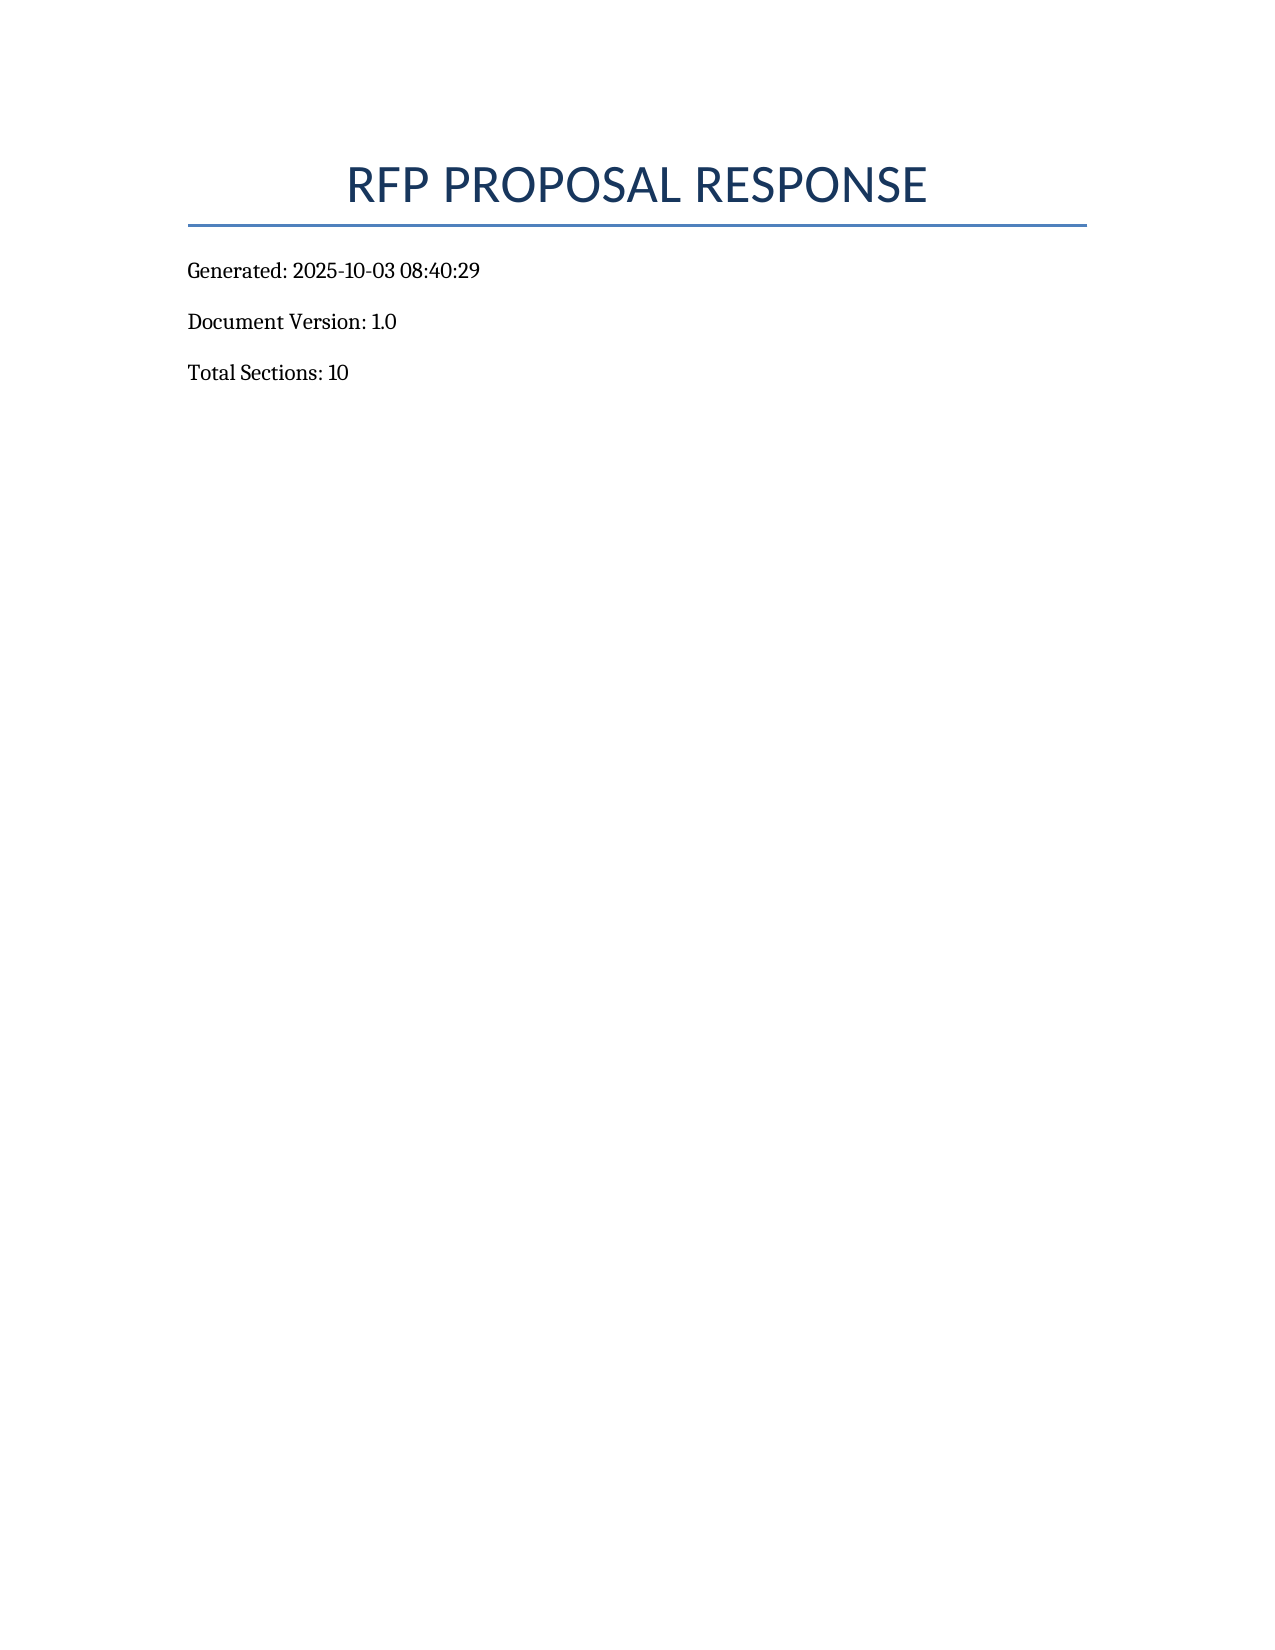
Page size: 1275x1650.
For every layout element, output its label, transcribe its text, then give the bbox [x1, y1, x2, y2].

title RFP PROPOSAL RESPONSE [187, 150, 1087, 227]
text Document Version: 1.0 [187, 309, 1087, 335]
text Total Sections: 10 [187, 360, 1087, 386]
text Generated: 2025-10-03 08:40:29 [187, 258, 1087, 284]
